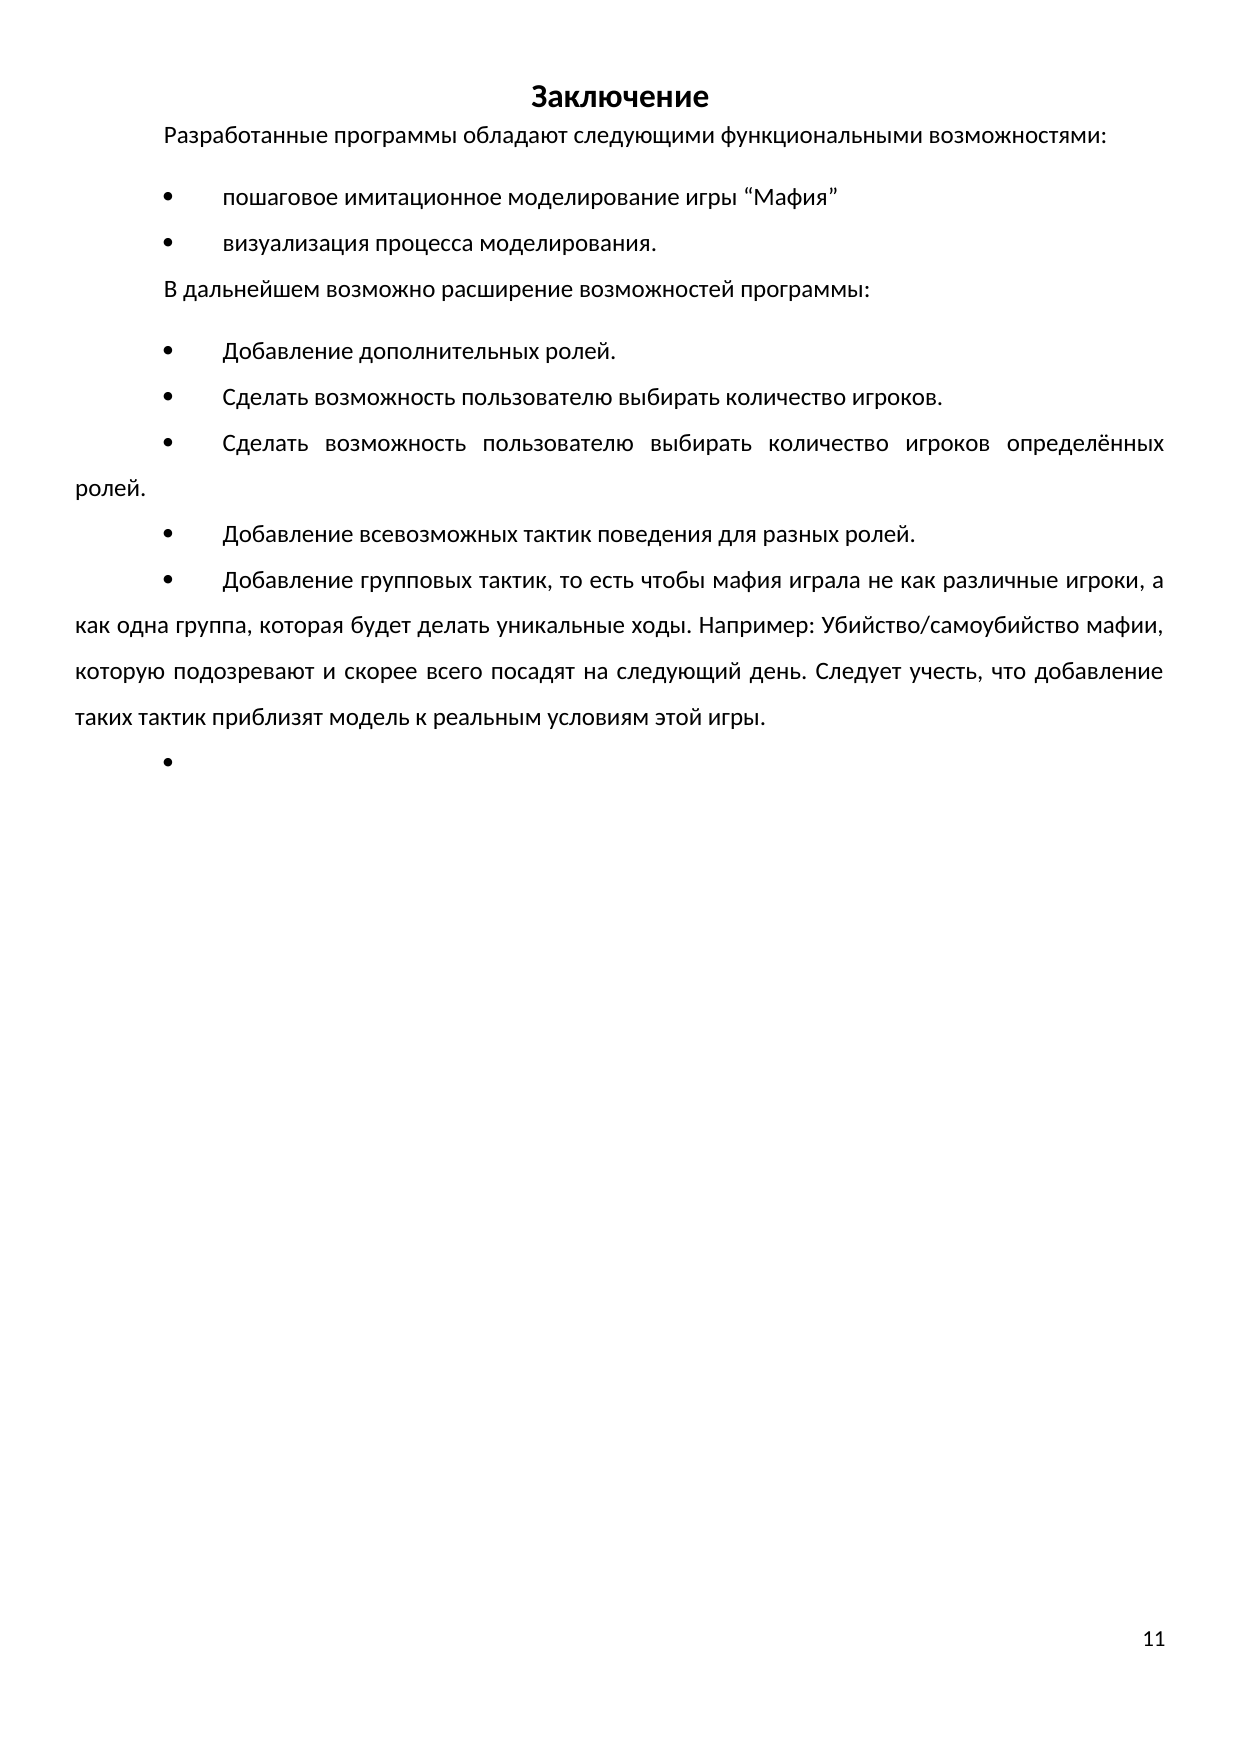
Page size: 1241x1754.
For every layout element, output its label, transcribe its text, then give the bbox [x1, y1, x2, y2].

list Заключение [75, 75, 1165, 116]
text В дальнейшем возможно расширение возможностей программы: [75, 273, 1165, 303]
list пошаговое имитационное моделирование игры “Мафия” [75, 181, 1165, 212]
list Сделать возможность пользователю выбирать количество игроков. [75, 381, 1165, 411]
text Разработанные программы обладают следующими функциональными возможностями: [75, 119, 1165, 149]
list визуализация процесса моделирования. [75, 227, 1165, 258]
list Добавление дополнительных ролей. [75, 335, 1165, 366]
list Добавление групповых тактик, то есть чтобы мафия играла не как различные игроки, а как одна группа, которая будет делать уникальные ходы. Например: Убийство/самоубийство мафии, которую подозревают и скорее всего посадят на следующий день. Следует учесть, что добавление таких тактик приблизят модель к реальным условиям этой игры. [75, 564, 1165, 732]
list Добавление всевозможных тактик поведения для разных ролей. [75, 518, 1165, 549]
list Сделать возможность пользователю выбирать количество игроков определённых ролей. [75, 427, 1165, 503]
